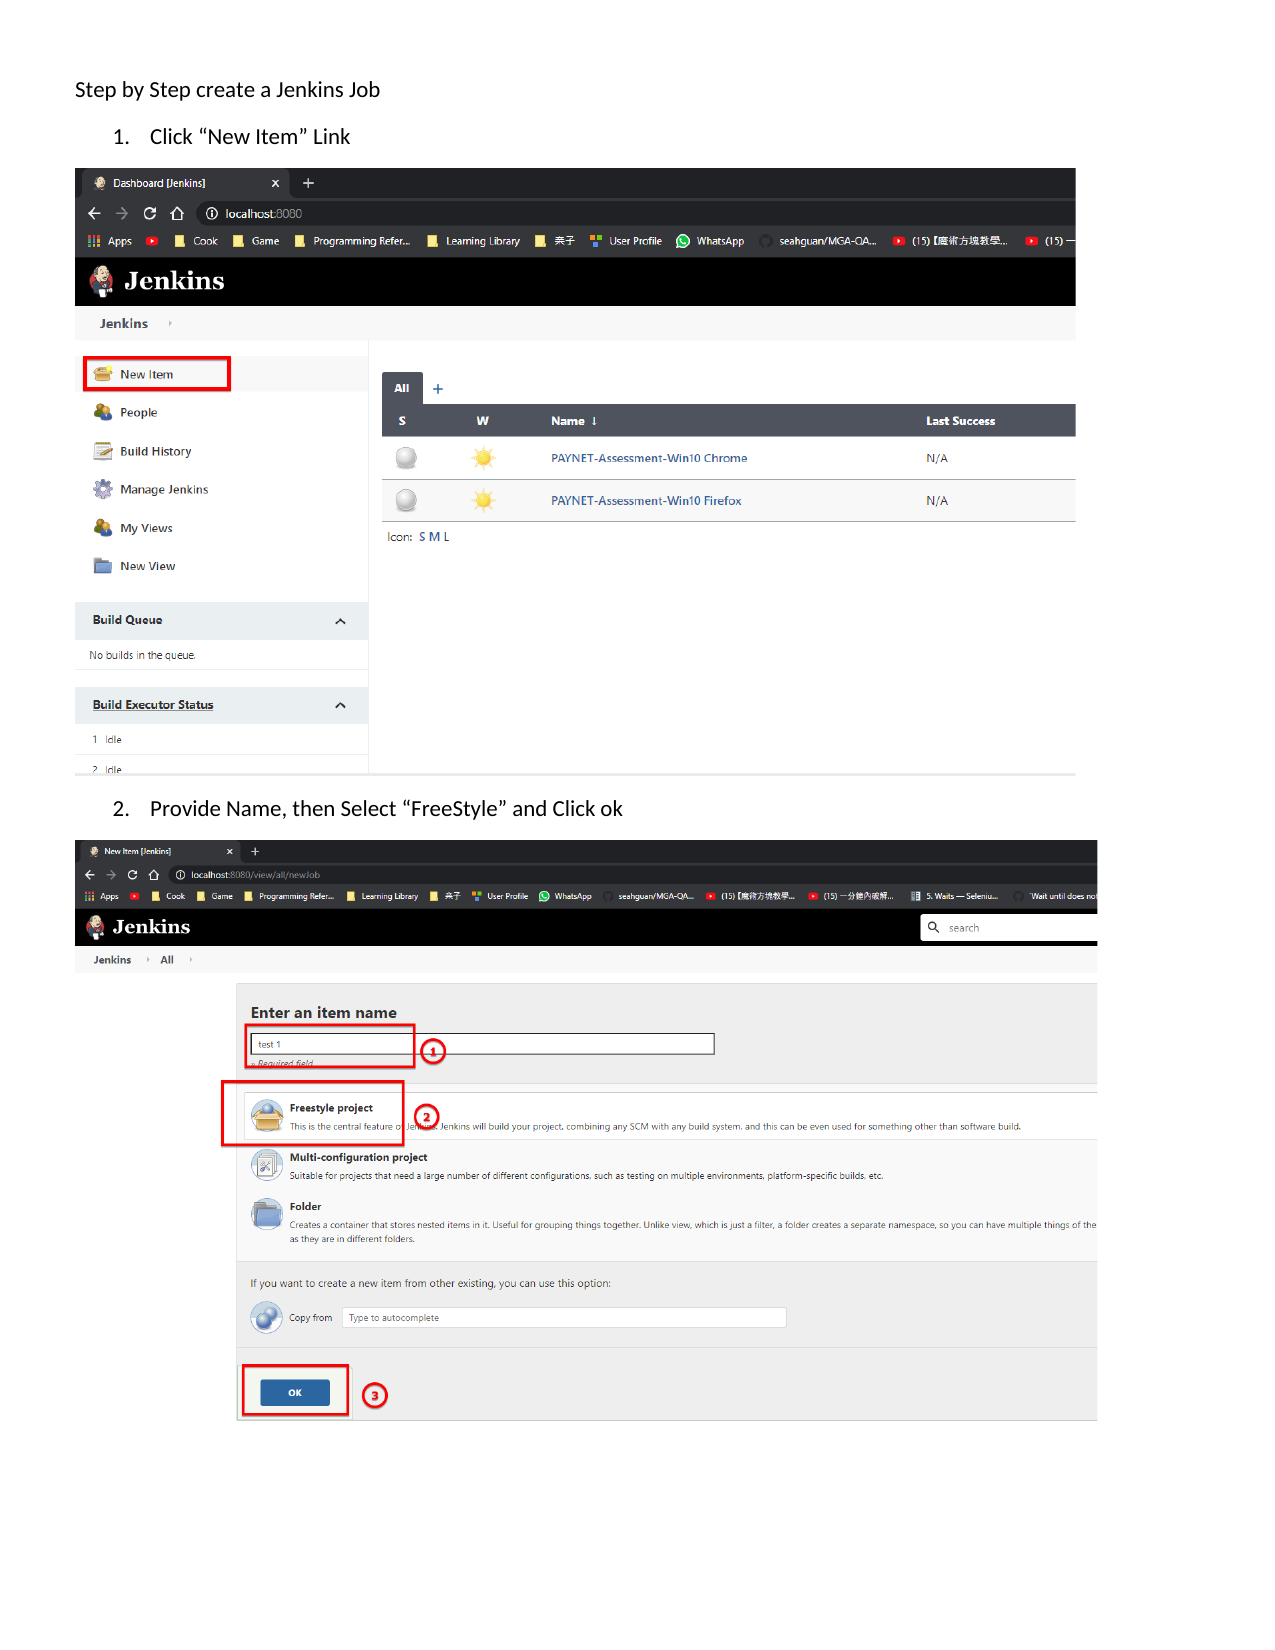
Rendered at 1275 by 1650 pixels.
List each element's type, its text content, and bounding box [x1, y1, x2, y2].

picture [75, 840, 1098, 1462]
list Provide Name, then Select “FreeStyle” and Click ok [112, 794, 1200, 822]
text Step by Step create a Jenkins Job [75, 75, 1200, 103]
list Click “New Item” Link [112, 122, 1200, 150]
picture [75, 168, 1076, 776]
